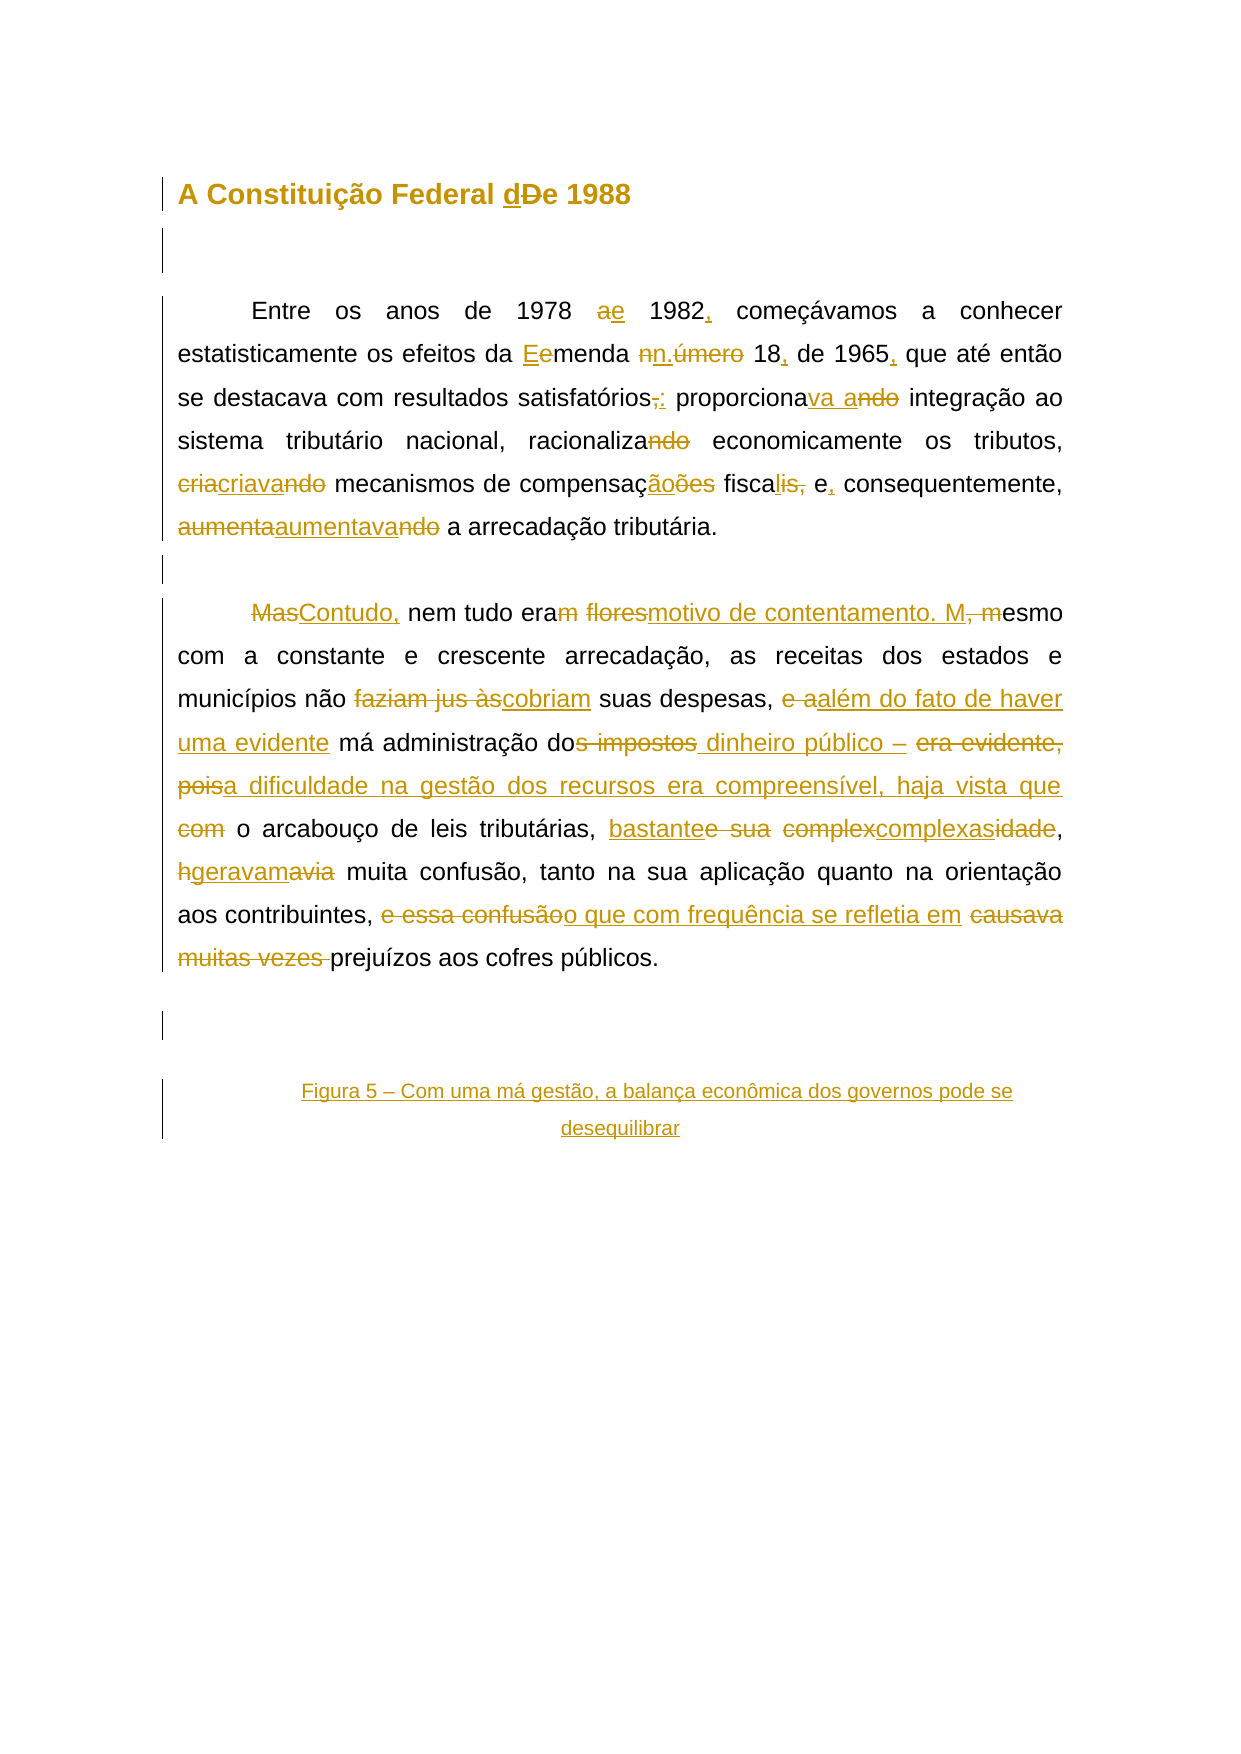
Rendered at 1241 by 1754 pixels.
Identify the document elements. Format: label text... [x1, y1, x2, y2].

text A Constituição Federal e 1988 [177, 177, 1063, 211]
text nem tudo era esmo com a constante e crescente arrecadação, as receitas dos estados e municípios não suas despesas, má administração do o arcabouço de leis tributárias, , muita confusão, tanto na sua aplicação quanto na orientação aos contribuintes, prejuízos aos cofres públicos. [177, 598, 1063, 972]
text Entre os anos de 1978 1982 começávamos a conhecer estatisticamente os efeitos da menda 18 de 1965 que até então se destacava com resultados satisfatórios proporciona integração ao sistema tributário nacional, racionaliza economicamente os tributos, mecanismos de compensaç fisca e consequentemente, a arrecadação tributária. [177, 296, 1063, 541]
